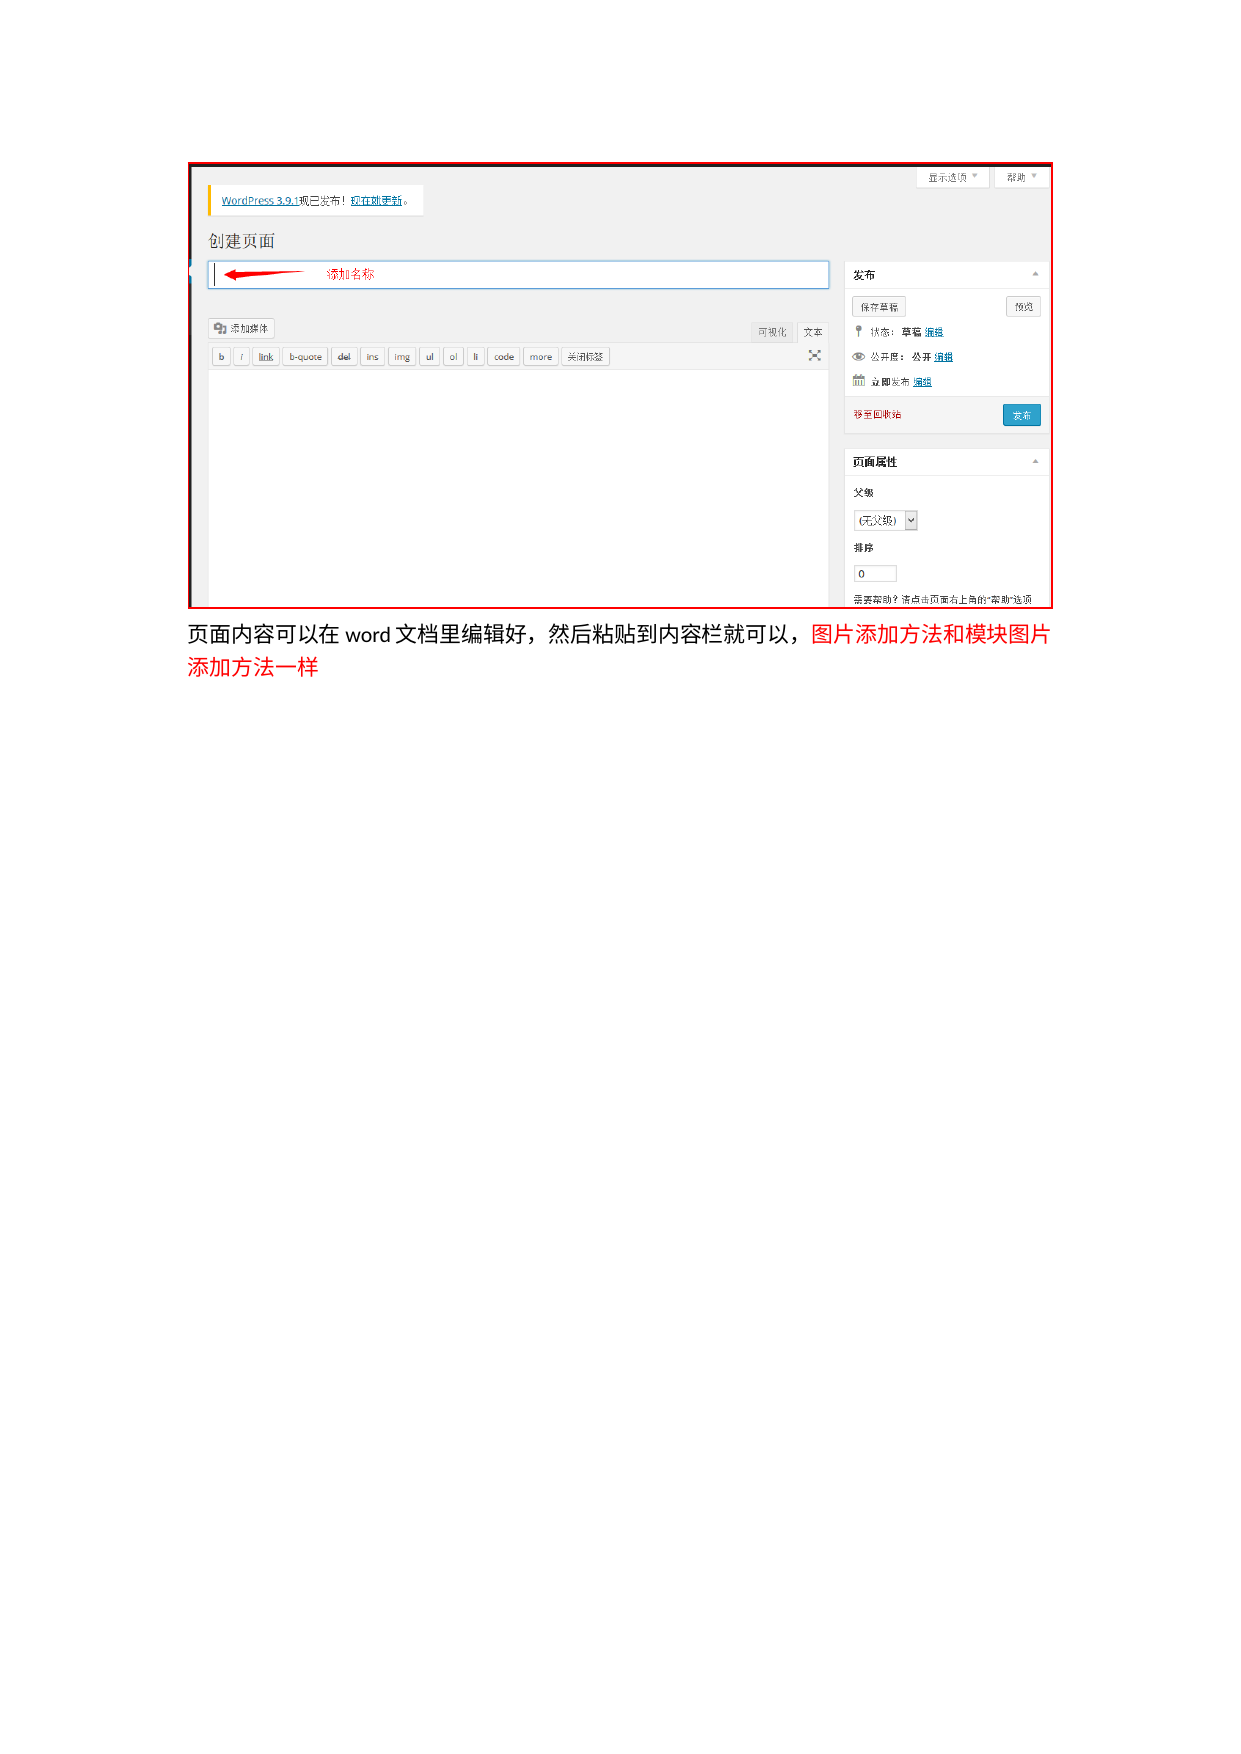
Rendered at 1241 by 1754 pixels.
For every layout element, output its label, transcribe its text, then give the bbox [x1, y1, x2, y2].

picture [189, 164, 1051, 607]
text 页面内容可以在word文档里编辑好，然后粘贴到内容栏就可以，图片添加方法和模块图片添加方法一样 [187, 617, 1053, 682]
